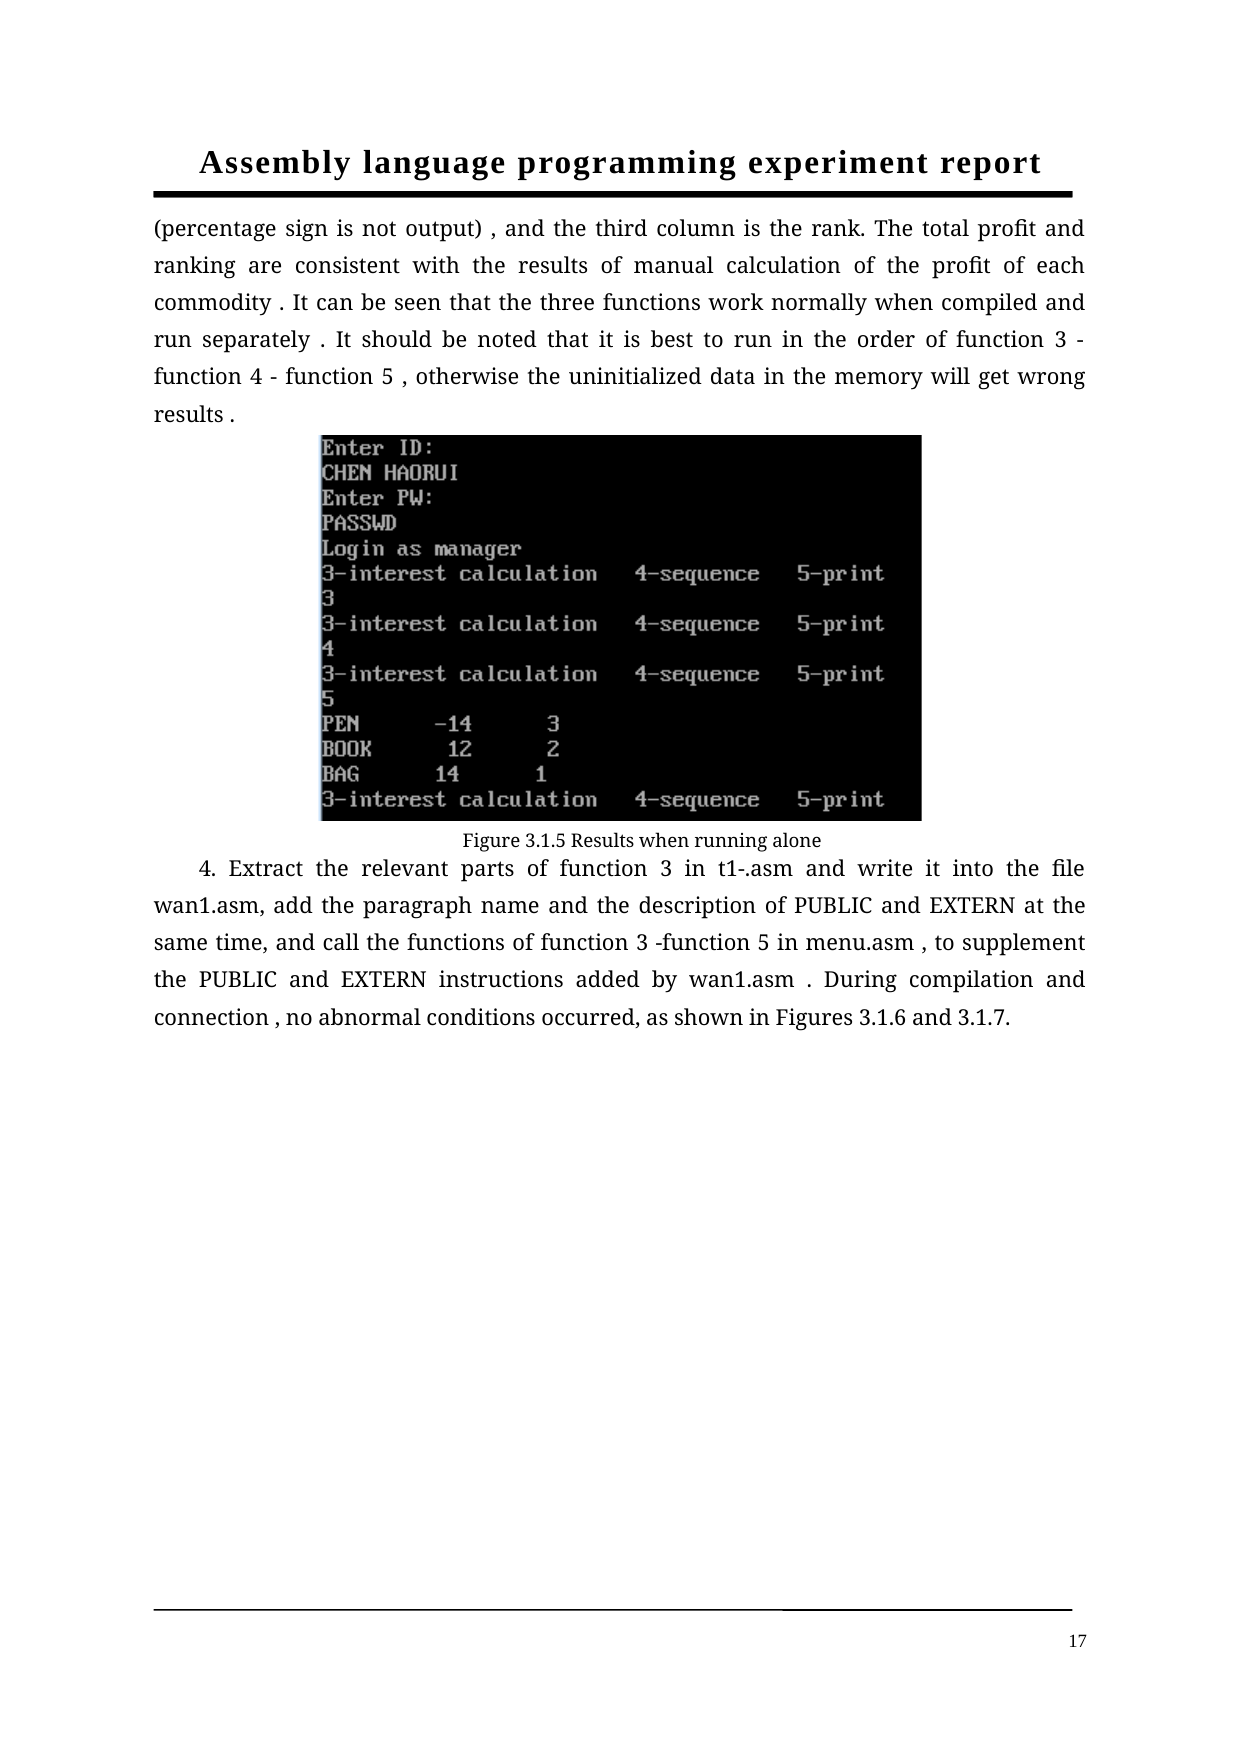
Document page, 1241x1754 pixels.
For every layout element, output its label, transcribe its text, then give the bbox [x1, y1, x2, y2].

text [153, 213, 1087, 428]
text 4. Extract the relevant parts of function 3 in t1-.asm and write it into the file wan1.asm, add the paragraph name and the description of PUBLIC and EXTERN at the same time, and call the functions of function 3 -function 5 in menu.asm , to supplement the PUBLIC and EXTERN instructions added by wan1.asm . During compilation and connection , no abnormal conditions occurred, as shown in Figures 3.1.6 and 3.1.7. [153, 853, 1087, 1031]
text Figure 3.1.5 Results when running alone [153, 827, 1087, 853]
picture [318, 435, 922, 821]
